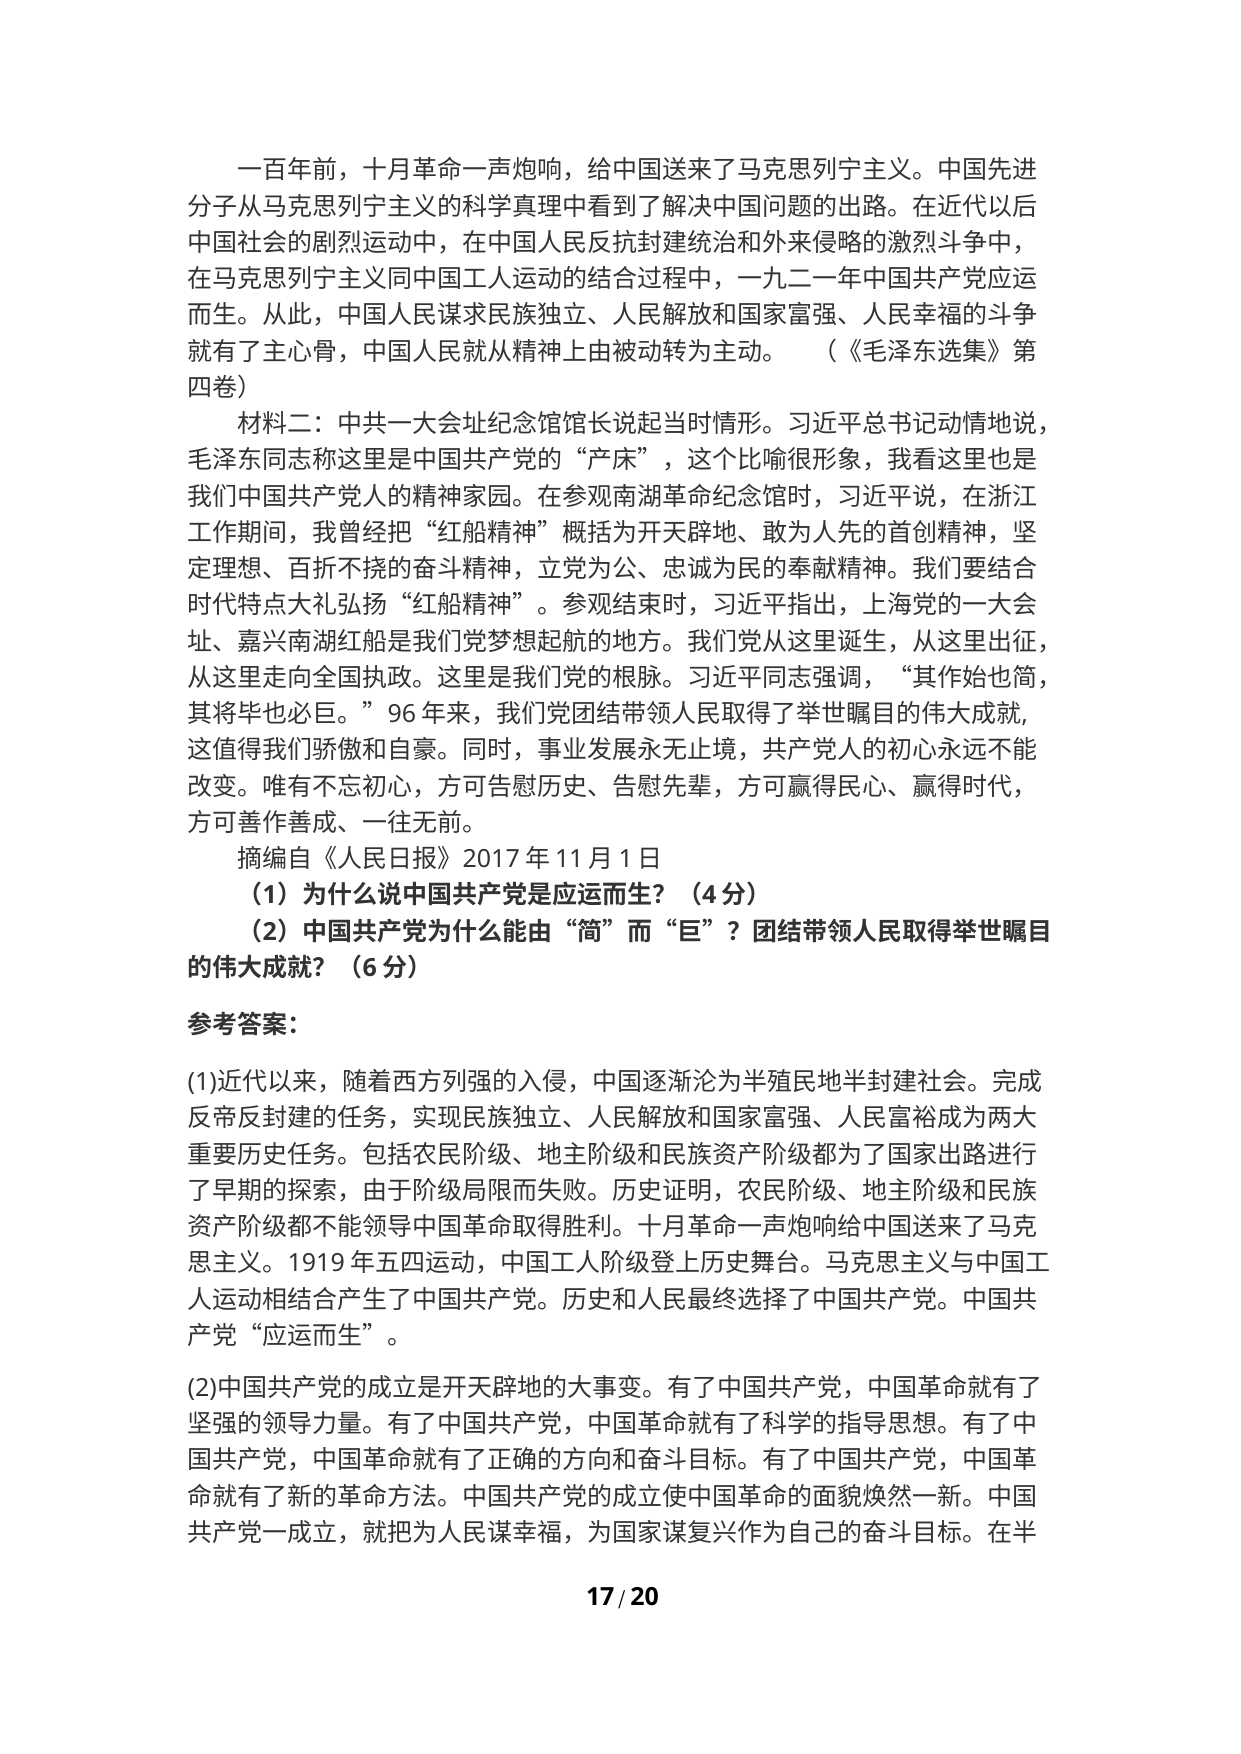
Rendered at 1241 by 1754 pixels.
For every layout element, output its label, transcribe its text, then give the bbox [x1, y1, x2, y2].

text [187, 150, 1053, 984]
text 参考答案： [187, 1004, 1053, 1041]
text (1)近代以来，随着西方列强的入侵，中国逐渐沦为半殖民地半封建社会。完成反帝反封建的任务，实现民族独立、人民解放和国家富强、人民富裕成为两大重要历史任务。包括农民阶级、地主阶级和民族资产阶级都为了国家出路进行了早期的探索，由于阶级局限而失败。历史证明，农民阶级、地主阶级和民族资产阶级都不能领导中国革命取得胜利。十月革命一声炮响给中国送来了马克思主义。1919年五四运动，中国工人阶级登上历史舞台。马克思主义与中国工人运动相结合产生了中国共产党。历史和人民最终选择了中国共产党。中国共产党“应运而生”。 [187, 1062, 1053, 1352]
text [187, 1367, 1053, 1548]
